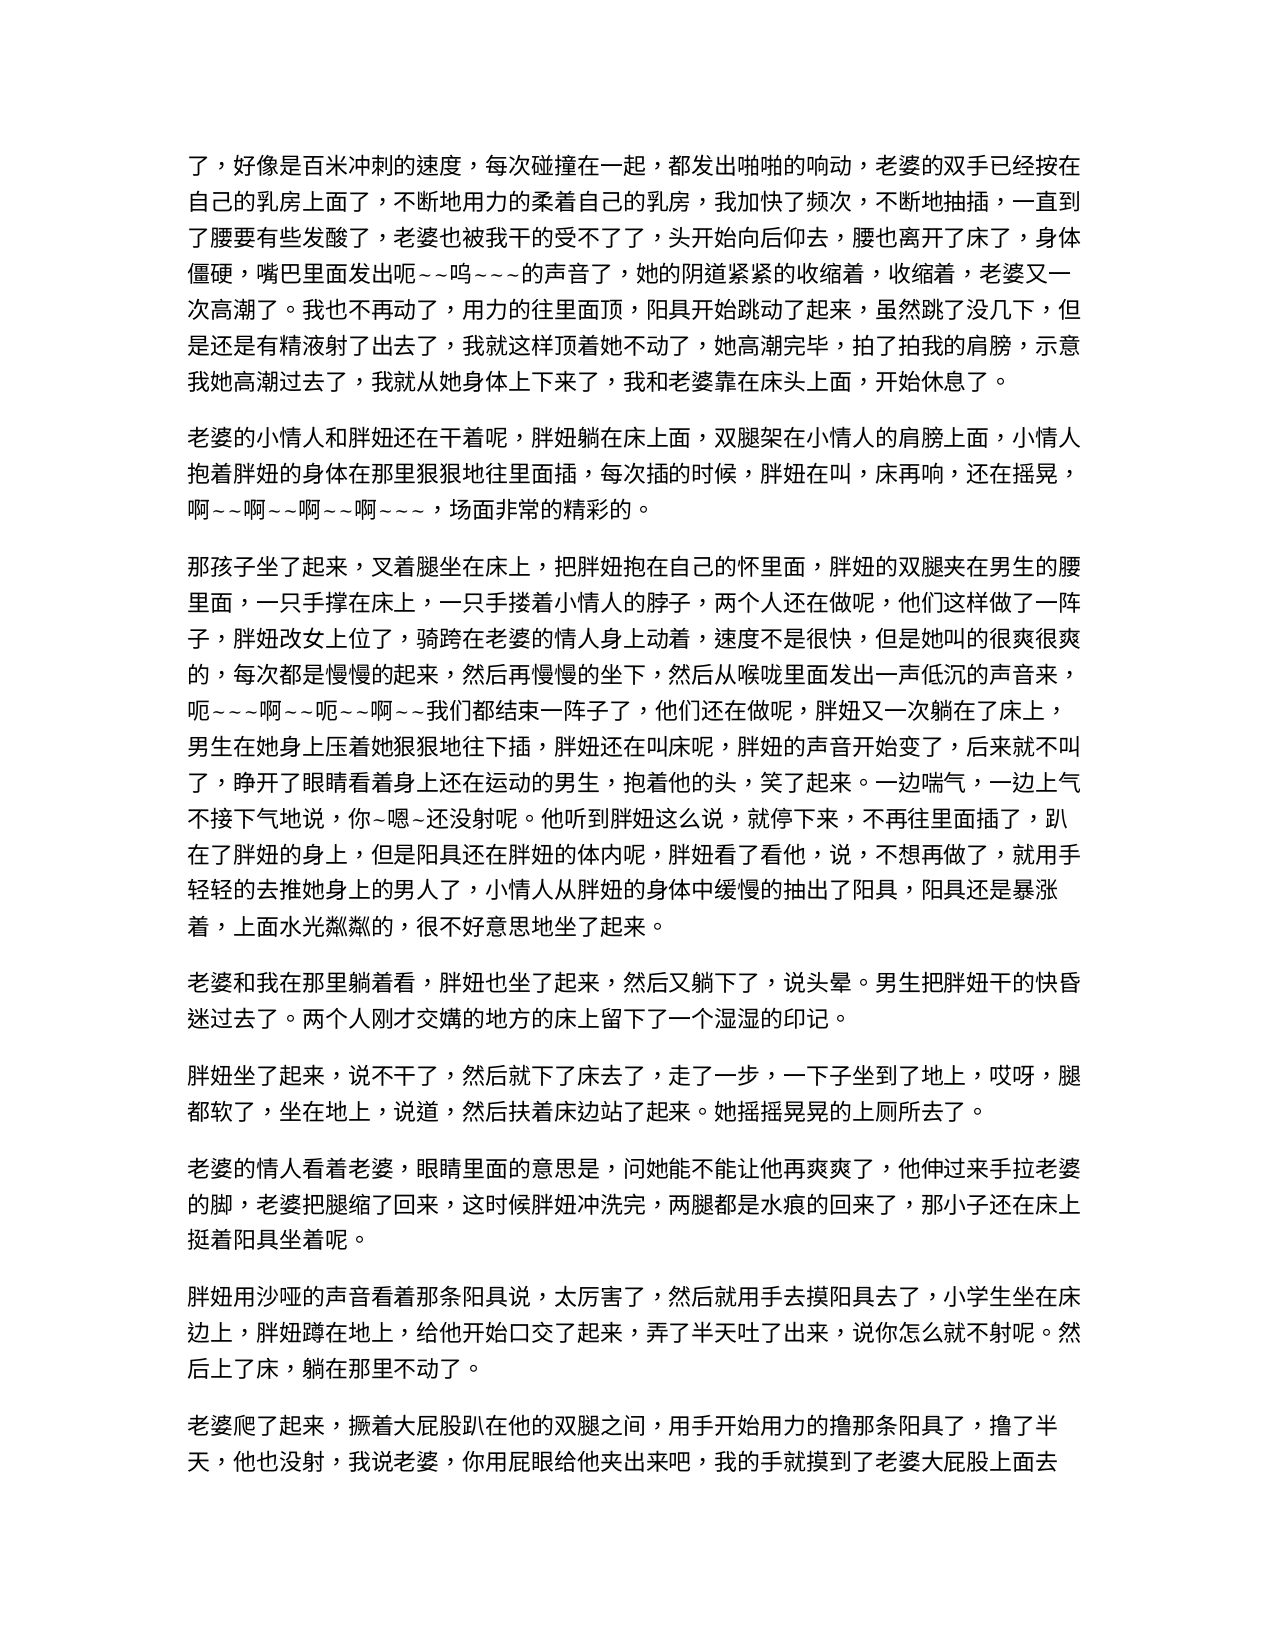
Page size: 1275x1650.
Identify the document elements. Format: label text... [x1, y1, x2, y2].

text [187, 1410, 1087, 1477]
text 老婆和我在那里躺着看，胖妞也坐了起来，然后又躺下了，说头晕。男生把胖妞干的快昏迷过去了。两个人刚才交媾的地方的床上留下了一个湿湿的印记。 [187, 967, 1087, 1034]
text 老婆的情人看着老婆，眼睛里面的意思是，问她能不能让他再爽爽了，他伸过来手拉老婆的脚，老婆把腿缩了回来，这时候胖妞冲洗完，两腿都是水痕的回来了，那小子还在床上挺着阳具坐着呢。 [187, 1153, 1087, 1256]
text 那孩子坐了起来，叉着腿坐在床上，把胖妞抱在自己的怀里面，胖妞的双腿夹在男生的腰里面，一只手撑在床上，一只手搂着小情人的脖子，两个人还在做呢，他们这样做了一阵子，胖妞改女上位了，骑跨在老婆的情人身上动着，速度不是很快，但是她叫的很爽很爽的，每次都是慢慢的起来，然后再慢慢的坐下，然后从喉咙里面发出一声低沉的声音来，呃~~~啊~~呃~~啊~~我们都结束一阵子了，他们还在做呢，胖妞又一次躺在了床上，男生在她身上压着她狠狠地往下插，胖妞还在叫床呢，胖妞的声音开始变了，后来就不叫了，睁开了眼睛看着身上还在运动的男生，抱着他的头，笑了起来。一边喘气，一边上气不接下气地说，你~嗯~还没射呢。他听到胖妞这么说，就停下来，不再往里面插了，趴在了胖妞的身上，但是阳具还在胖妞的体内呢，胖妞看了看他，说，不想再做了，就用手轻轻的去推她身上的男人了，小情人从胖妞的身体中缓慢的抽出了阳具，阳具还是暴涨着，上面水光粼粼的，很不好意思地坐了起来。 [187, 551, 1087, 942]
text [187, 150, 1087, 397]
text 胖妞用沙哑的声音看着那条阳具说，太厉害了，然后就用手去摸阳具去了，小学生坐在床边上，胖妞蹲在地上，给他开始口交了起来，弄了半天吐了出来，说你怎么就不射呢。然后上了床，躺在那里不动了。 [187, 1281, 1087, 1384]
text 胖妞坐了起来，说不干了，然后就下了床去了，走了一步，一下子坐到了地上，哎呀，腿都软了，坐在地上，说道，然后扶着床边站了起来。她摇摇晃晃的上厕所去了。 [187, 1060, 1087, 1127]
text 老婆的小情人和胖妞还在干着呢，胖妞躺在床上面，双腿架在小情人的肩膀上面，小情人抱着胖妞的身体在那里狠狠地往里面插，每次插的时候，胖妞在叫，床再响，还在摇晃，啊~~啊~~啊~~啊~~~，场面非常的精彩的。 [187, 422, 1087, 526]
